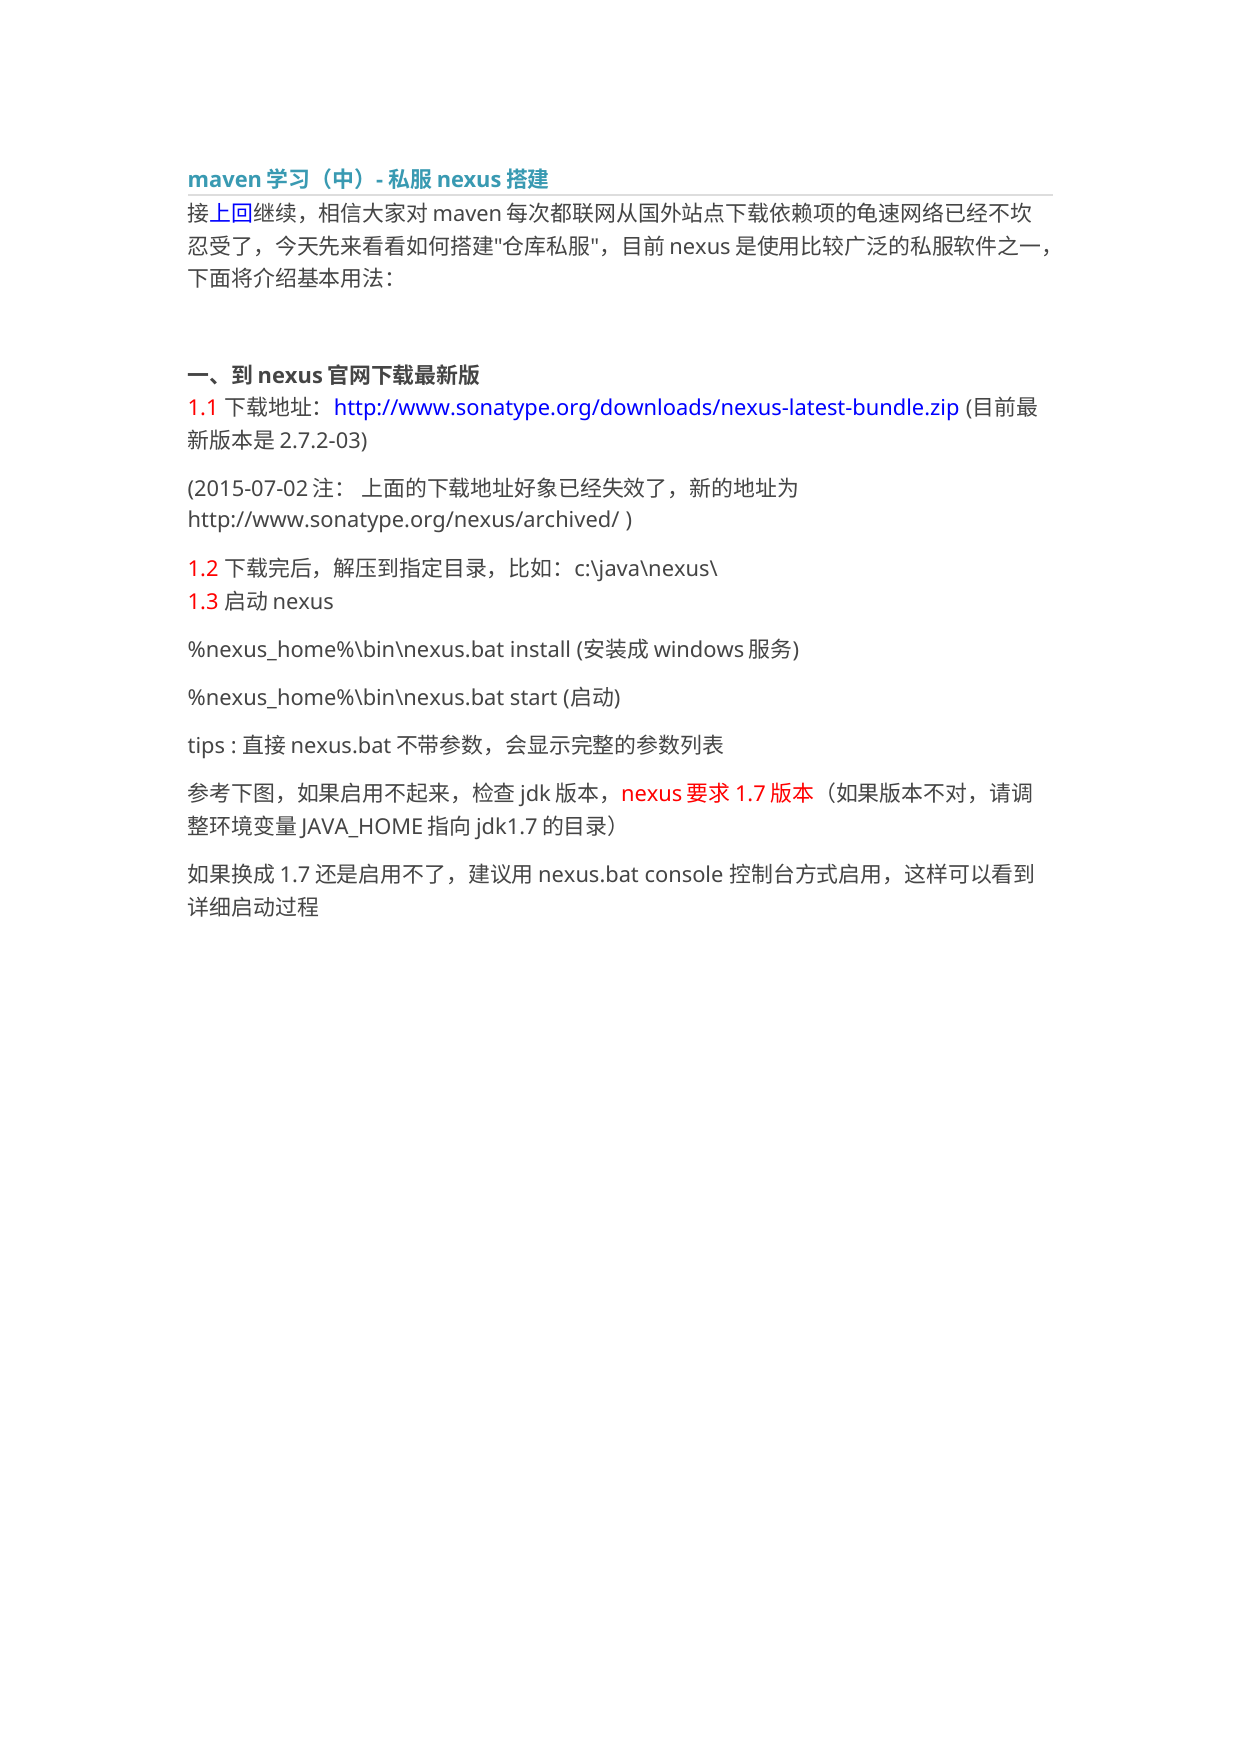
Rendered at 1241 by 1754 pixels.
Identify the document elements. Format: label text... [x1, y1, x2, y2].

text 参考下图，如果启用不起来，检查jdk版本，nexus要求1.7版本（如果版本不对，请调整环境变量JAVA_HOME指向jdk1.7的目录） [187, 776, 1053, 841]
text 如果换成1.7还是启用不了，建议用nexus.bat console 控制台方式启用，这样可以看到详细启动过程 [187, 857, 1053, 922]
text 1.1 下载地址：http://www.sonatype.org/downloads/nexus-latest-bundle.zip (目前最新版本是2.7.2-03) [187, 390, 1053, 455]
text %nexus_home%\bin\nexus.bat install (安装成windows服务) [187, 632, 1053, 664]
text tips : 直接nexus.bat不带参数，会显示完整的参数列表 [187, 728, 1053, 760]
text %nexus_home%\bin\nexus.bat start (启动) [187, 680, 1053, 712]
text 1.3 启动nexus [187, 583, 1053, 616]
text 1.2 下载完后，解压到指定目录，比如：c:\java\nexus\ [187, 551, 1053, 583]
text 接上回继续，相信大家对maven每次都联网从国外站点下载依赖项的龟速网络已经不坎忍受了，今天先来看看如何搭建"仓库私服"，目前nexus是使用比较广泛的私服软件之一，下面将介绍基本用法： [187, 196, 1053, 293]
text maven学习（中）- 私服nexus搭建 [187, 162, 1053, 196]
text (2015-07-02注： 上面的下载地址好象已经失效了，新的地址为 http://www.sonatype.org/nexus/archived/ ) [187, 470, 1053, 535]
text 一、到nexus官网下载最新版 [187, 357, 1053, 390]
